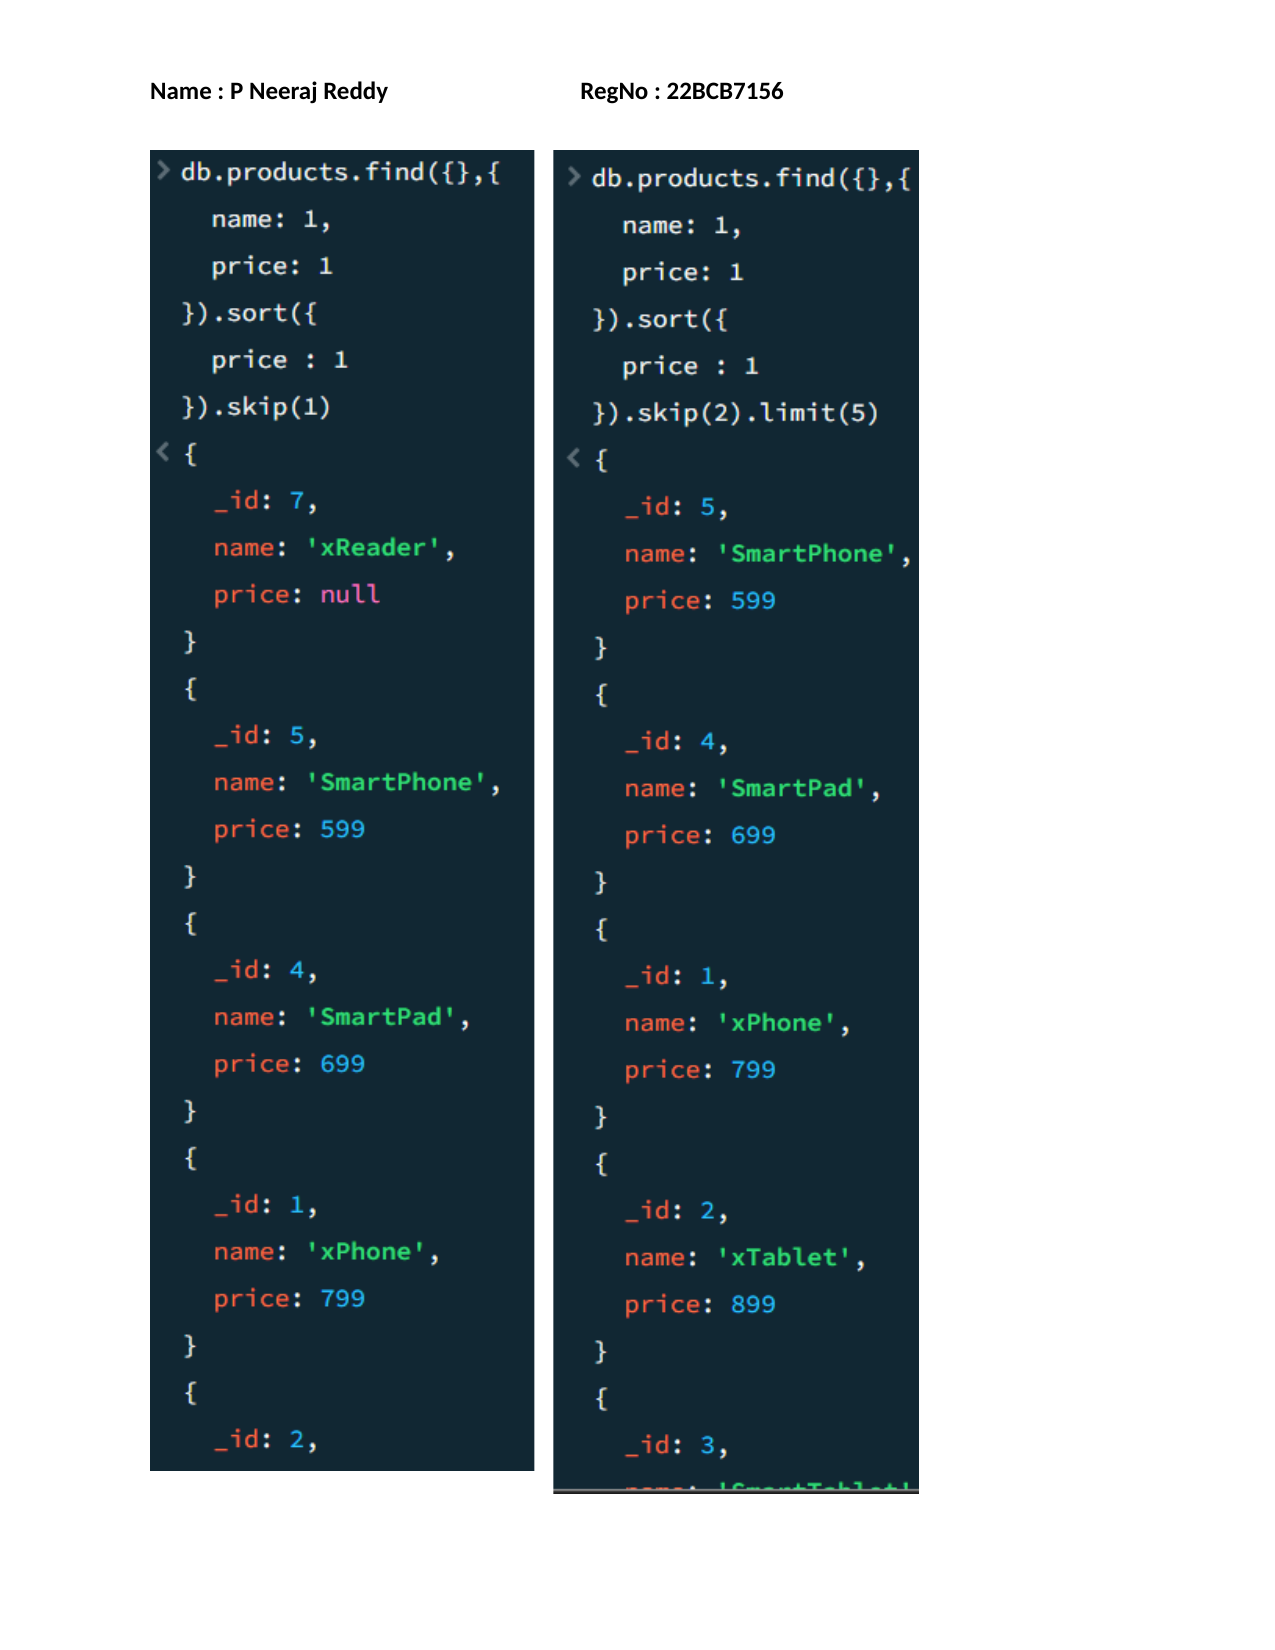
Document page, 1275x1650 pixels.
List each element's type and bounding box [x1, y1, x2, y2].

picture [553, 150, 919, 1494]
picture [150, 150, 535, 1471]
